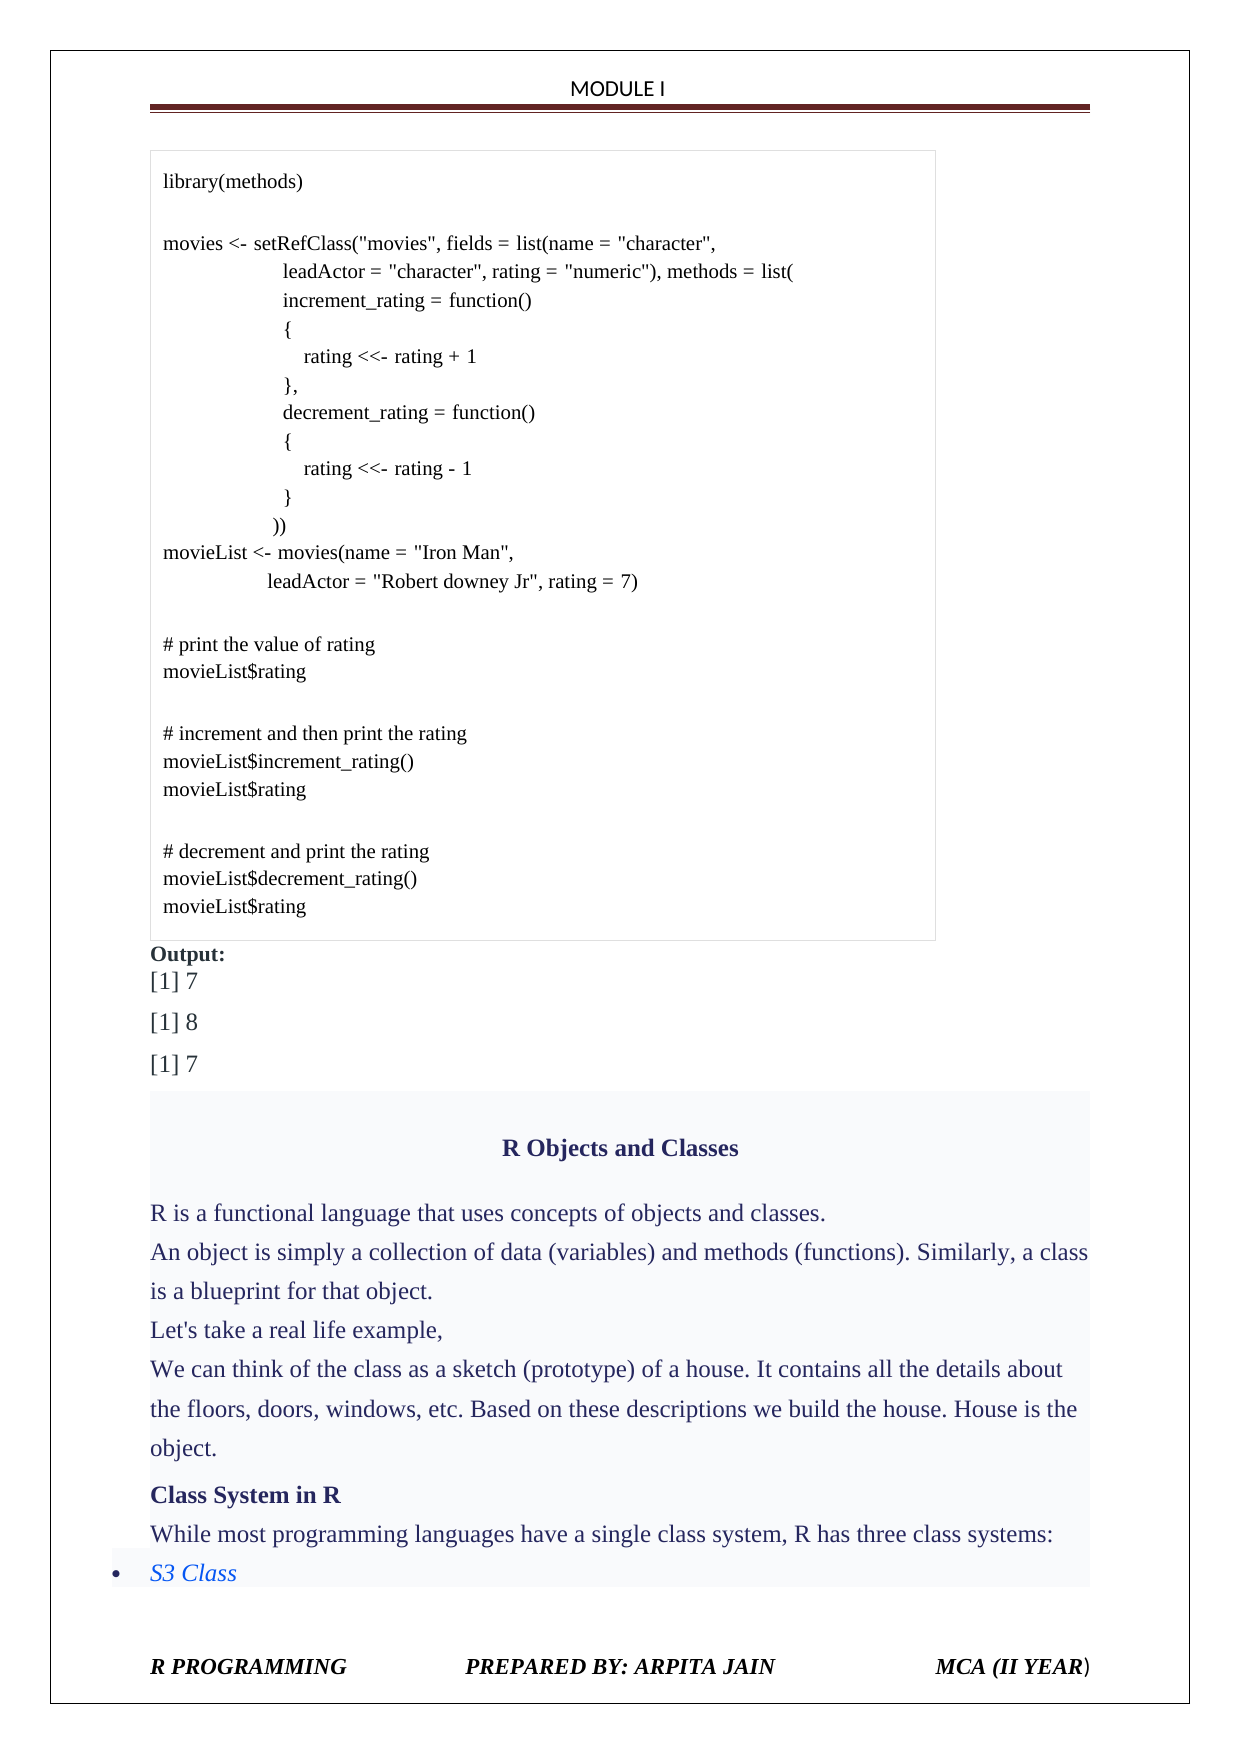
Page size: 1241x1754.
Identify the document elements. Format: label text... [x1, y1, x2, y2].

text While most programming languages have a single class system, R has three class systems: [150, 1509, 1090, 1548]
text We can think of the class as a sketch (prototype) of a house. It contains all the details about the floors, doors, windows, etc. Based on these descriptions we build the house. House is the object. [150, 1344, 1090, 1462]
list S3 Class [112, 1548, 1090, 1587]
text Let's take a real life example, [150, 1305, 1090, 1344]
text [1] 7 [150, 966, 1090, 994]
text Output: [150, 941, 1090, 966]
text [1] 8 [150, 1007, 1090, 1036]
text R is a functional language that uses concepts of objects and classes. [150, 1187, 1090, 1227]
table_header library(methods) movies <- setRefClass("movies", fields = list(name = "character", leadActor = "character", rating = "numeric"), methods = list( increment_rating = function() { rating <<- rating + 1 }, decrement_rating = function() { rating <<- rating - 1 } )) movieList <- movies(name = "Iron Man", leadActor = "Robert downey Jr", rating = 7) # print the value of rating movieList$rating # increment and then print the rating movieList$increment_rating() movieList$rating # decrement and print the rating movieList$decrement_rating() movieList$rating [151, 151, 935, 940]
subtitle Class System in R [150, 1462, 1090, 1509]
subtitle R Objects and Classes [150, 1091, 1090, 1161]
text [1] 7 [150, 1049, 1090, 1078]
text An object is simply a collection of data (variables) and methods (functions). Similarly, a class is a blueprint for that object. [150, 1227, 1090, 1305]
